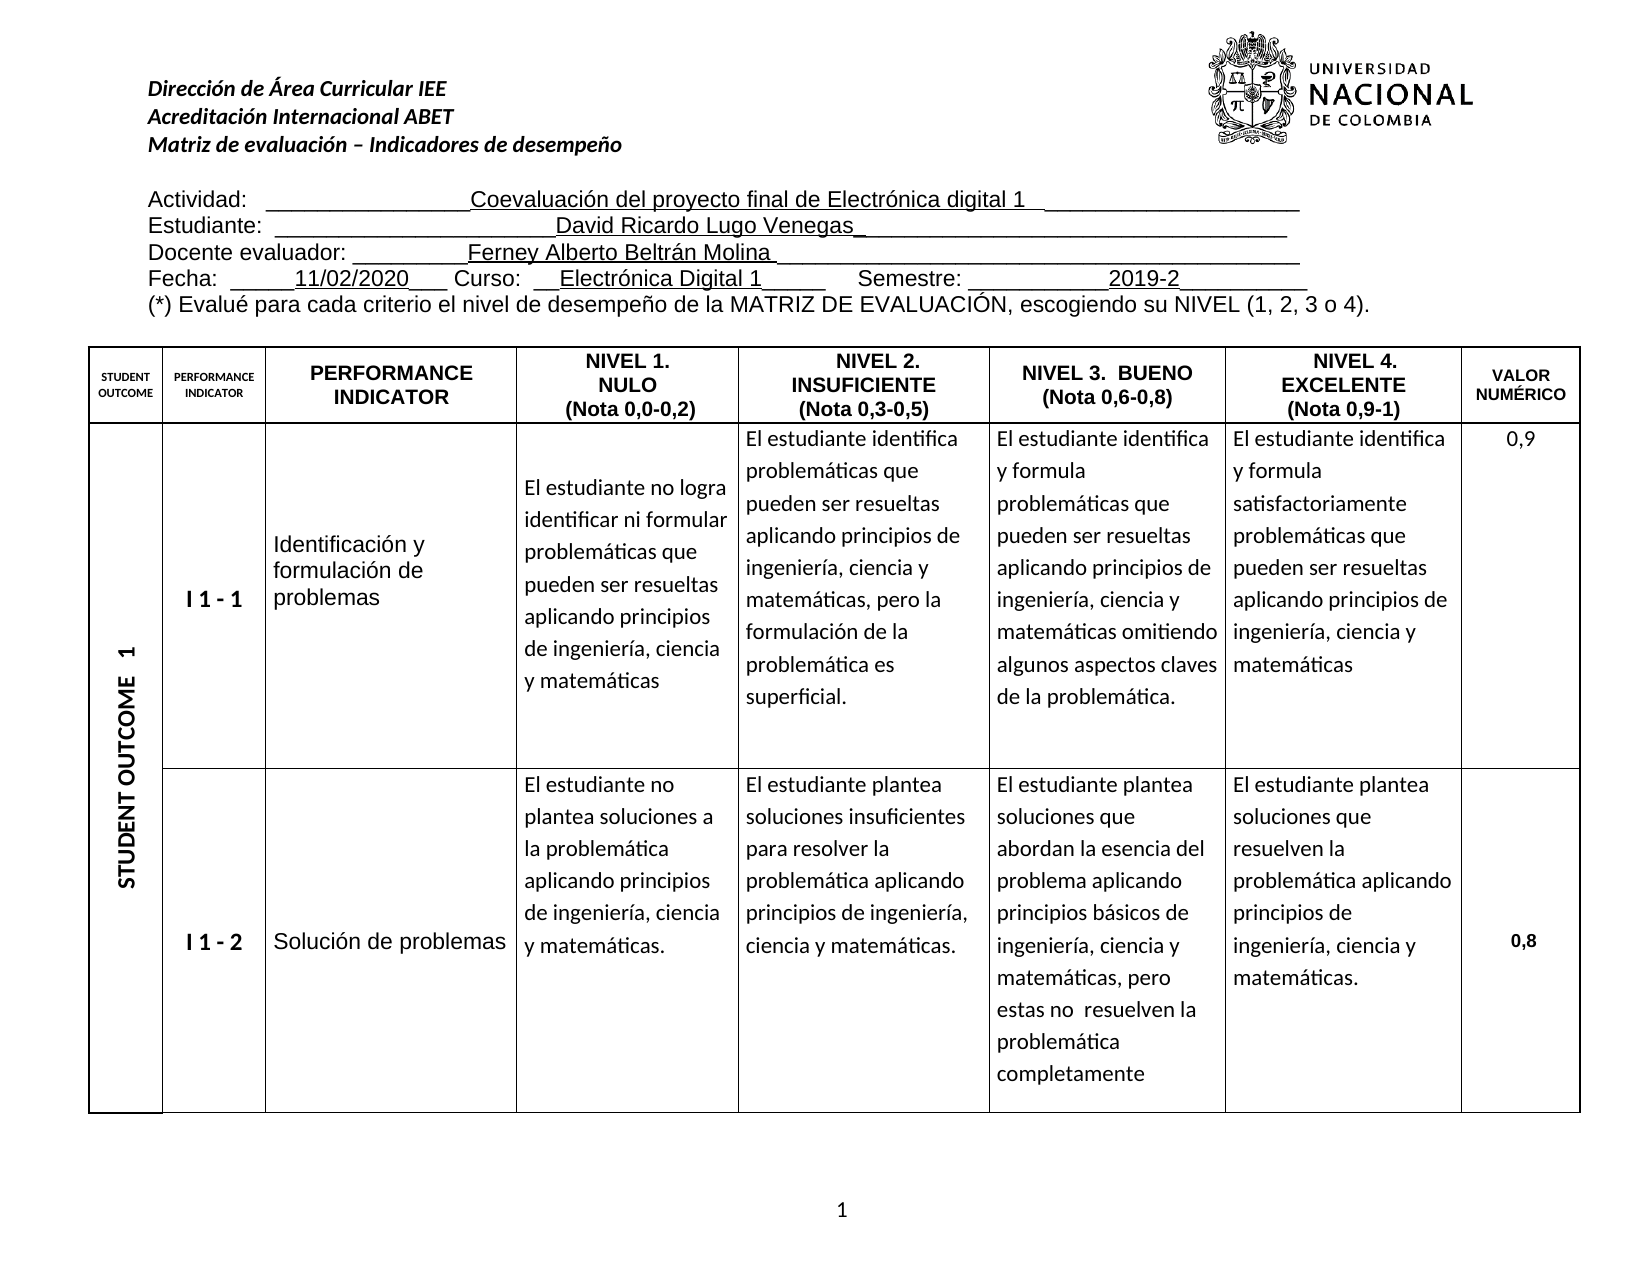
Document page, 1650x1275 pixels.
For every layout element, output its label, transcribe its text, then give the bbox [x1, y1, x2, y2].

table_cell Solución de problemas [266, 769, 516, 1112]
table_cell El estudiante plantea soluciones que abordan la esencia del problema aplicando principios básicos de ingeniería, ciencia y matemáticas, pero estas no resuelven la problemática completamente [990, 769, 1225, 1112]
table_cell El estudiante plantea soluciones insuficientes para resolver la problemática aplicando principios de ingeniería, ciencia y matemáticas. [739, 769, 989, 1112]
table_cell STUDENT OUTCOME 1 [90, 424, 162, 1112]
text Actividad: ________________Coevaluación del proyecto final de Electrónica digital 1 ____________________ [148, 186, 1535, 212]
table_header PERFORMANCE INDICATOR [163, 348, 265, 422]
table_cell 0,9 [1462, 424, 1579, 768]
table_cell 0,8 [1462, 769, 1579, 1112]
table_cell El estudiante identifica problemáticas que pueden ser resueltas aplicando principios de ingeniería, ciencia y matemáticas, pero la formulación de la problemática es superficial. [739, 424, 989, 768]
picture [1180, 2, 1501, 172]
table_cell El estudiante no plantea soluciones a la problemática aplicando principios de ingeniería, ciencia y matemáticas. [517, 769, 738, 1112]
table_header NIVEL 4. EXCELENTE (Nota 0,9-1) [1226, 348, 1461, 422]
table_cell El estudiante plantea soluciones que resuelven la problemática aplicando principios de ingeniería, ciencia y matemáticas. [1226, 769, 1461, 1112]
table_cell I 1 - 1 [163, 424, 265, 768]
table_cell Identificación y formulación de problemas [266, 424, 516, 768]
table_header NIVEL 3. BUENO (Nota 0,6-0,8) [990, 348, 1225, 422]
text Docente evaluador: _________Ferney Alberto Beltrán Molina _________________________________________ [148, 239, 1535, 265]
table_cell El estudiante identifica y formula satisfactoriamente problemáticas que pueden ser resueltas aplicando principios de ingeniería, ciencia y matemáticas [1226, 424, 1461, 768]
table_header NIVEL 2. INSUFICIENTE (Nota 0,3-0,5) [739, 348, 989, 422]
table_header VALOR NUMÉRICO [1462, 348, 1579, 422]
text (*) Evalué para cada criterio el nivel de desempeño de la MATRIZ DE EVALUACIÓN, escogiendo su NIVEL (1, 2, 3 o 4). [148, 291, 1535, 318]
table_cell El estudiante identifica y formula problemáticas que pueden ser resueltas aplicando principios de ingeniería, ciencia y matemáticas omitiendo algunos aspectos claves de la problemática. [990, 424, 1225, 768]
table_header STUDENT OUTCOME [90, 348, 162, 422]
text Estudiante: ______________________David Ricardo Lugo Venegas__________________________________ [148, 212, 1535, 239]
table_header PERFORMANCE INDICATOR [266, 348, 516, 422]
table_cell El estudiante no logra identificar ni formular problemáticas que pueden ser resueltas aplicando principios de ingeniería, ciencia y matemáticas [517, 424, 738, 768]
table_header NIVEL 1. NULO (Nota 0,0-0,2) [517, 348, 738, 422]
table_cell I 1 - 2 [163, 769, 265, 1112]
text Fecha: _____11/02/2020___ Curso: __Electrónica Digital 1_____ Semestre: ___________2019-2__________ [148, 265, 1535, 291]
